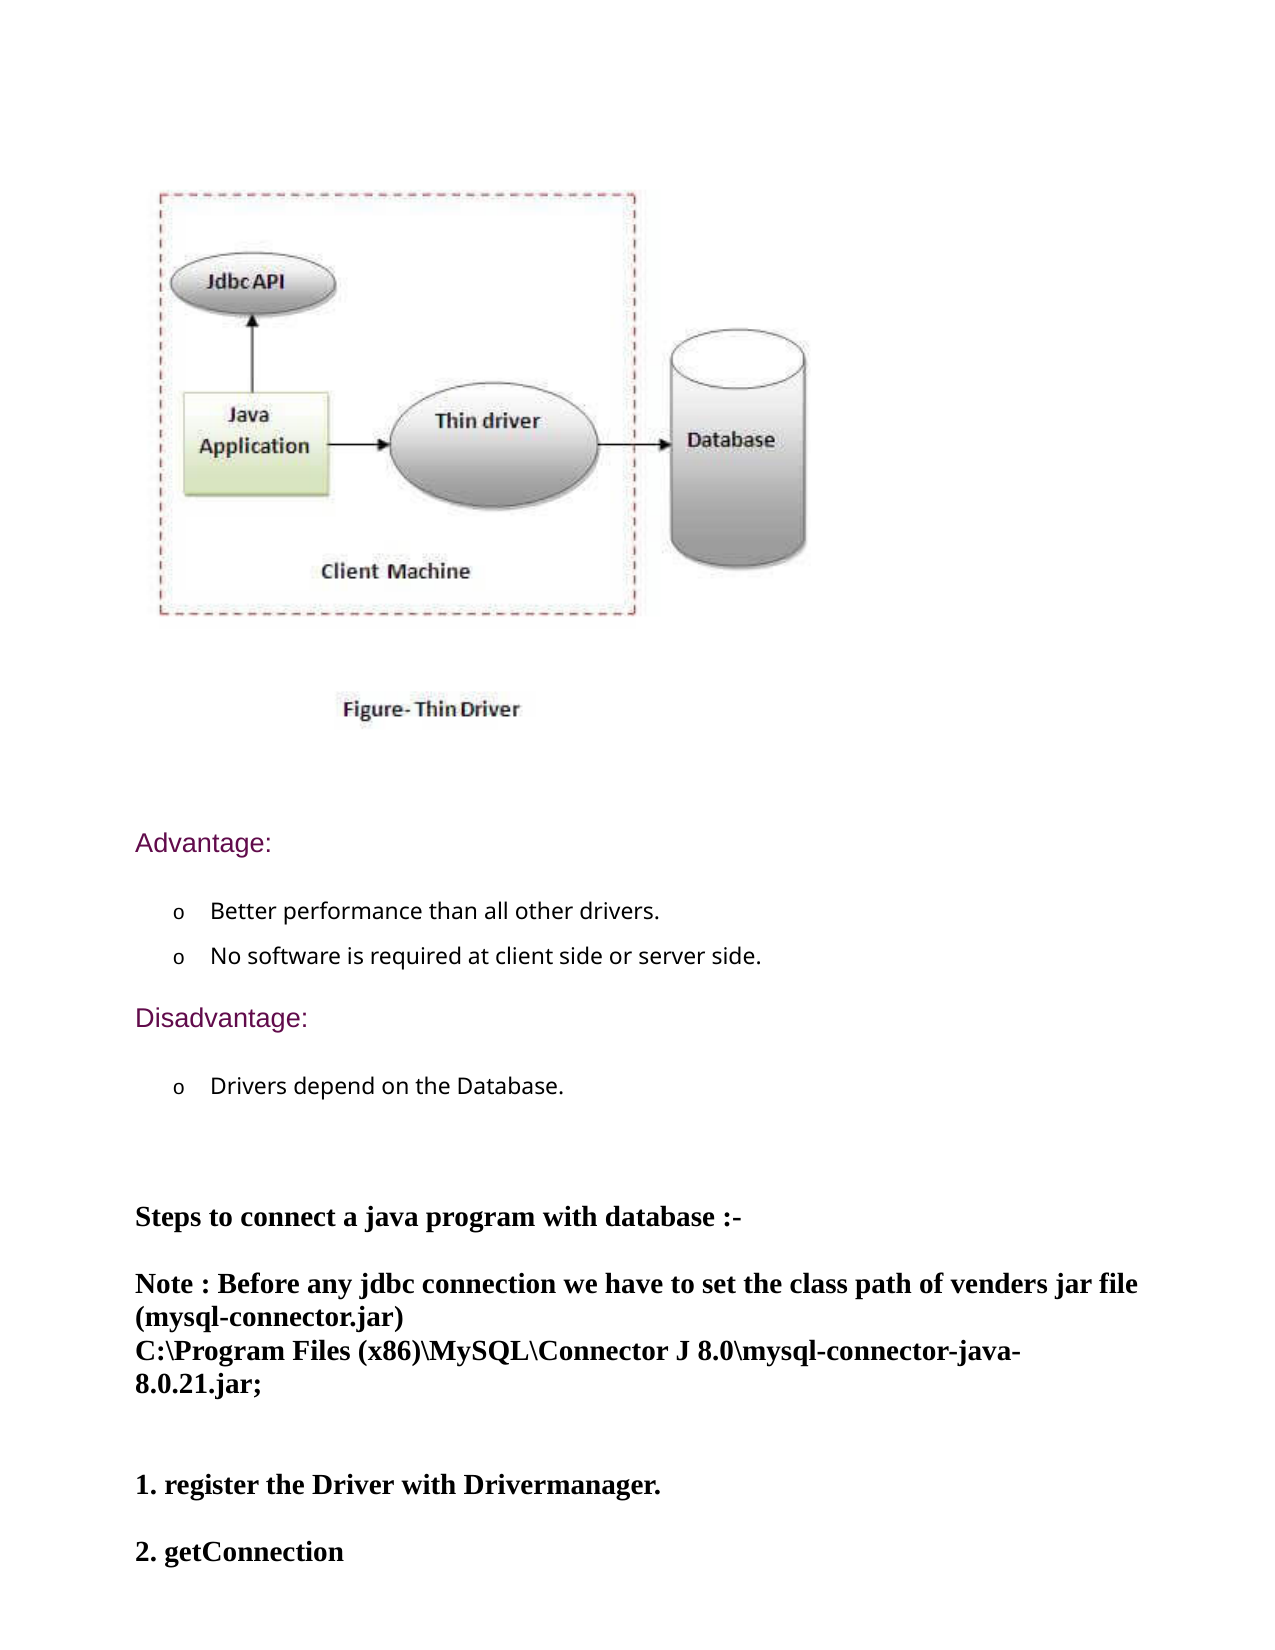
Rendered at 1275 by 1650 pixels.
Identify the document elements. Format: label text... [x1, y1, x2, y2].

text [135, 1199, 1140, 1601]
list Better performance than all other drivers. [172, 887, 1140, 926]
list Drivers depend on the Database. [172, 1062, 1140, 1101]
list No software is required at client side or server side. [172, 932, 1140, 972]
picture [135, 141, 935, 795]
subtitle Advantage: [135, 826, 1140, 858]
subtitle Disadvantage: [135, 1001, 1140, 1033]
